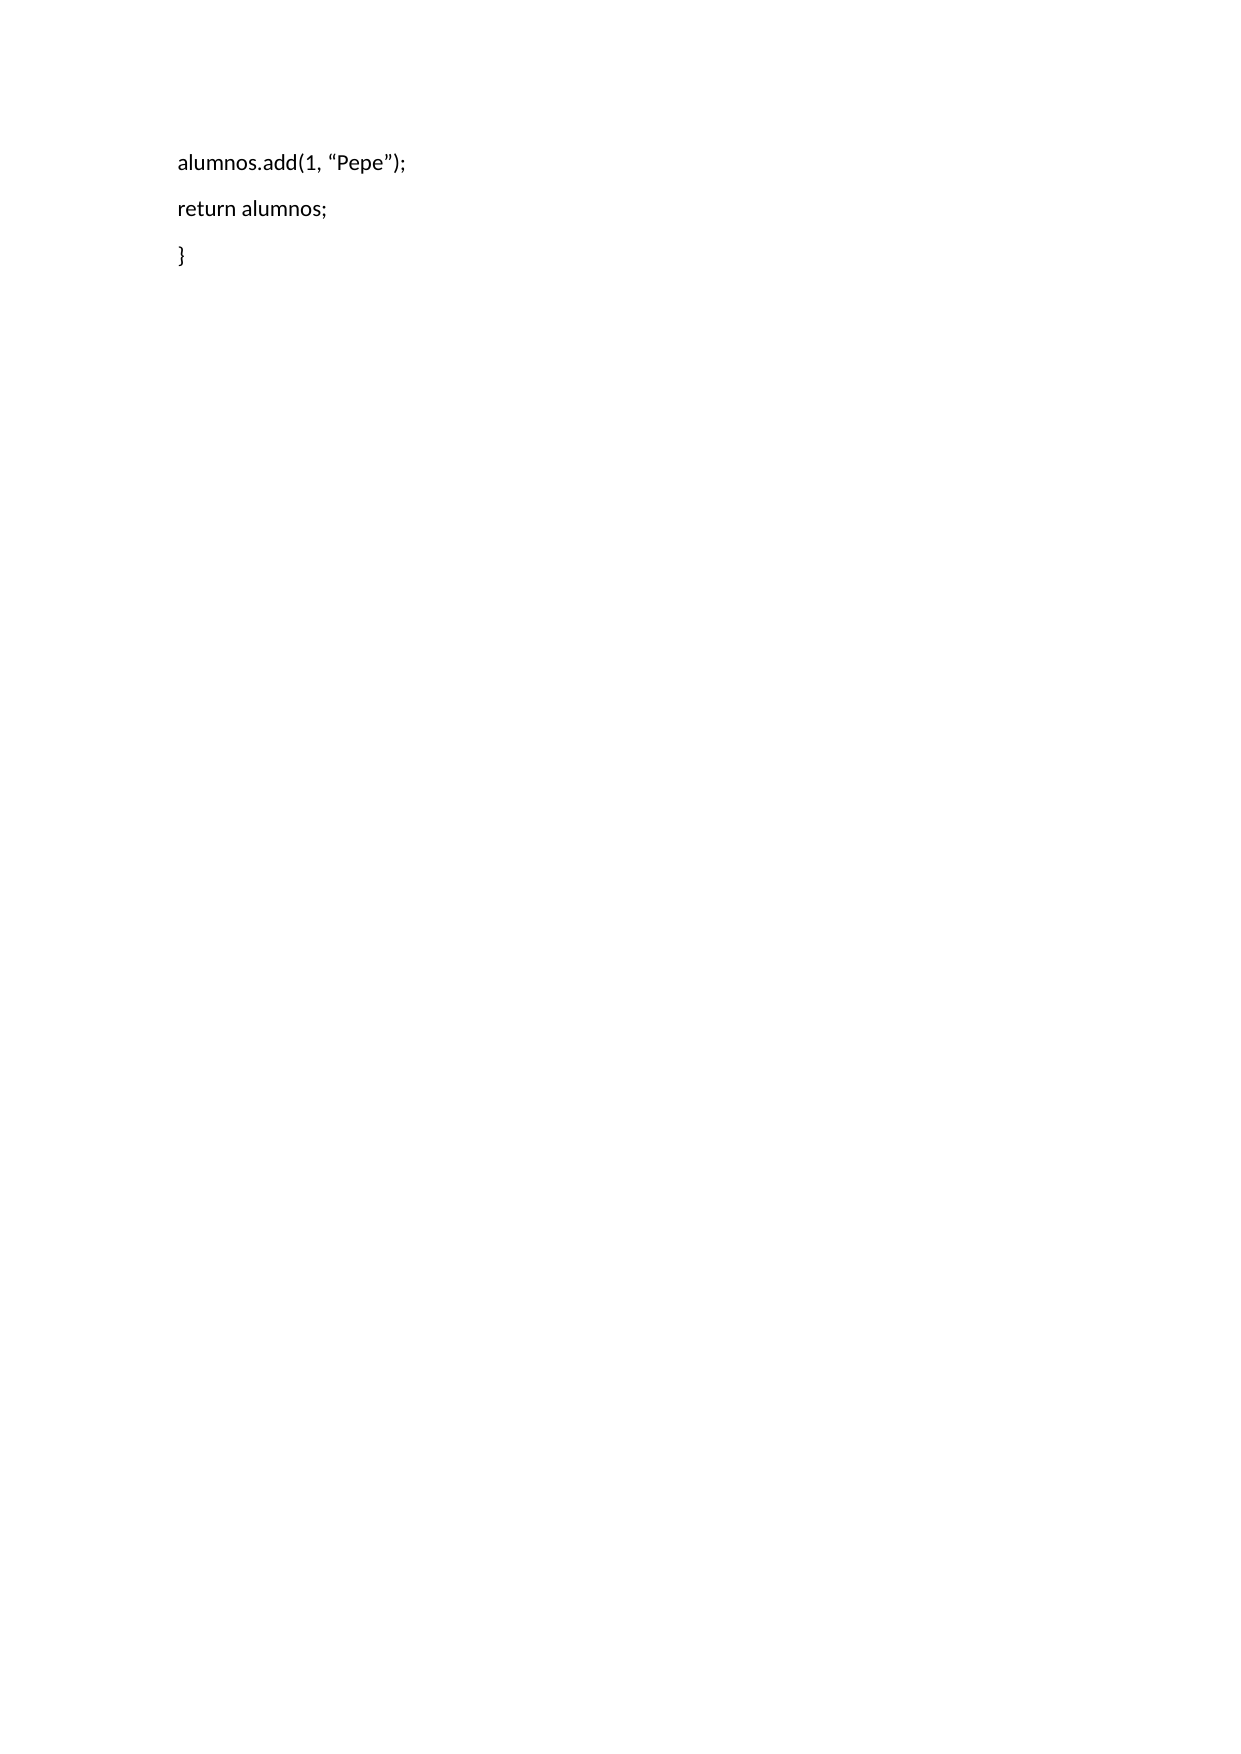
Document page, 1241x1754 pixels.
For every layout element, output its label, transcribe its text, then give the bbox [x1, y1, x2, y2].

text } [177, 241, 1063, 269]
text alumnos.add(1, “Pepe”); [177, 148, 1063, 176]
text return alumnos; [177, 194, 1063, 222]
